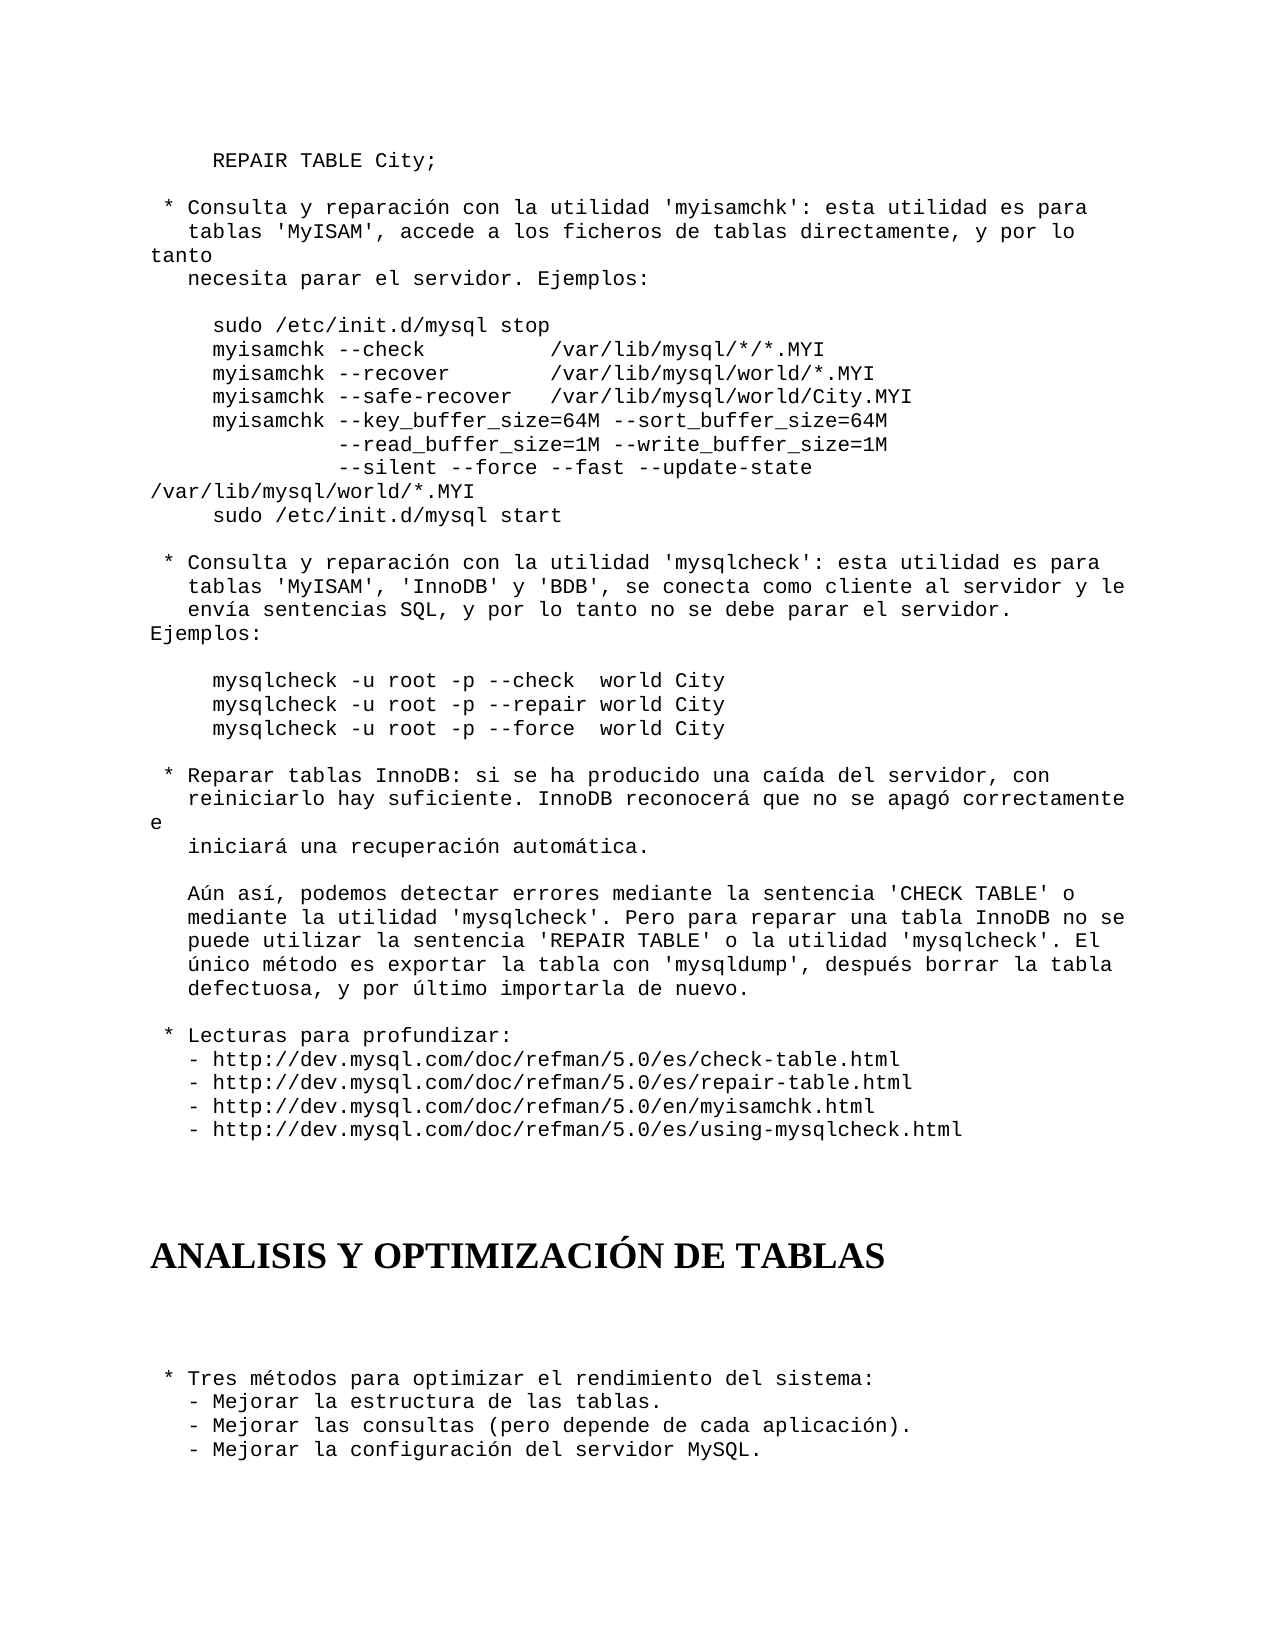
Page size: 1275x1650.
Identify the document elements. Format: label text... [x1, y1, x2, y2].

text * Consulta y reparación con la utilidad 'myisamchk': esta utilidad es para [150, 197, 1125, 221]
text mysqlcheck -u root -p --check world City [150, 670, 1125, 694]
text - http://dev.mysql.com/doc/refman/5.0/es/repair-table.html [150, 1072, 1125, 1096]
text - http://dev.mysql.com/doc/refman/5.0/en/myisamchk.html [150, 1096, 1125, 1119]
text único método es exportar la tabla con 'mysqldump', después borrar la tabla [150, 954, 1125, 978]
text * Reparar tablas InnoDB: si se ha producido una caída del servidor, con [150, 765, 1125, 788]
text necesita parar el servidor. Ejemplos: [150, 268, 1125, 292]
text - http://dev.mysql.com/doc/refman/5.0/es/check-table.html [150, 1048, 1125, 1072]
text sudo /etc/init.d/mysql stop [150, 316, 1125, 339]
text mediante la utilidad 'mysqlcheck'. Pero para reparar una tabla InnoDB no se [150, 907, 1125, 930]
text - Mejorar la configuración del servidor MySQL. [150, 1439, 1125, 1462]
text --silent --force --fast --update-state /var/lib/mysql/world/*.MYI [150, 457, 1125, 505]
text sudo /etc/init.d/mysql start [150, 505, 1125, 528]
text myisamchk --check /var/lib/mysql/*/*.MYI [150, 339, 1125, 363]
text myisamchk --recover /var/lib/mysql/world/*.MYI [150, 363, 1125, 386]
text REPAIR TABLE City; [150, 150, 1125, 174]
text envía sentencias SQL, y por lo tanto no se debe parar el servidor. Ejemplos: [150, 599, 1125, 647]
text puede utilizar la sentencia 'REPAIR TABLE' o la utilidad 'mysqlcheck'. El [150, 930, 1125, 954]
text mysqlcheck -u root -p --force world City [150, 717, 1125, 741]
text Aún así, podemos detectar errores mediante la sentencia 'CHECK TABLE' o [150, 883, 1125, 907]
text myisamchk --key_buffer_size=64M --sort_buffer_size=64M [150, 410, 1125, 434]
text mysqlcheck -u root -p --repair world City [150, 694, 1125, 717]
text --read_buffer_size=1M --write_buffer_size=1M [150, 434, 1125, 457]
text - http://dev.mysql.com/doc/refman/5.0/es/using-mysqlcheck.html [150, 1119, 1125, 1143]
text iniciará una recuperación automática. [150, 836, 1125, 859]
text defectuosa, y por último importarla de nuevo. [150, 978, 1125, 1001]
text * Tres métodos para optimizar el rendimiento del sistema: [150, 1368, 1125, 1391]
text myisamchk --safe-recover /var/lib/mysql/world/City.MYI [150, 386, 1125, 410]
text ANALISIS Y OPTIMIZACIÓN DE TABLAS [150, 1234, 1125, 1277]
text - Mejorar la estructura de las tablas. [150, 1391, 1125, 1415]
text * Consulta y reparación con la utilidad 'mysqlcheck': esta utilidad es para [150, 552, 1125, 576]
text tablas 'MyISAM', accede a los ficheros de tablas directamente, y por lo tanto [150, 221, 1125, 268]
text reiniciarlo hay suficiente. InnoDB reconocerá que no se apagó correctamente e [150, 788, 1125, 836]
text tablas 'MyISAM', 'InnoDB' y 'BDB', se conecta como cliente al servidor y le [150, 576, 1125, 599]
text - Mejorar las consultas (pero depende de cada aplicación). [150, 1415, 1125, 1439]
text * Lecturas para profundizar: [150, 1025, 1125, 1048]
